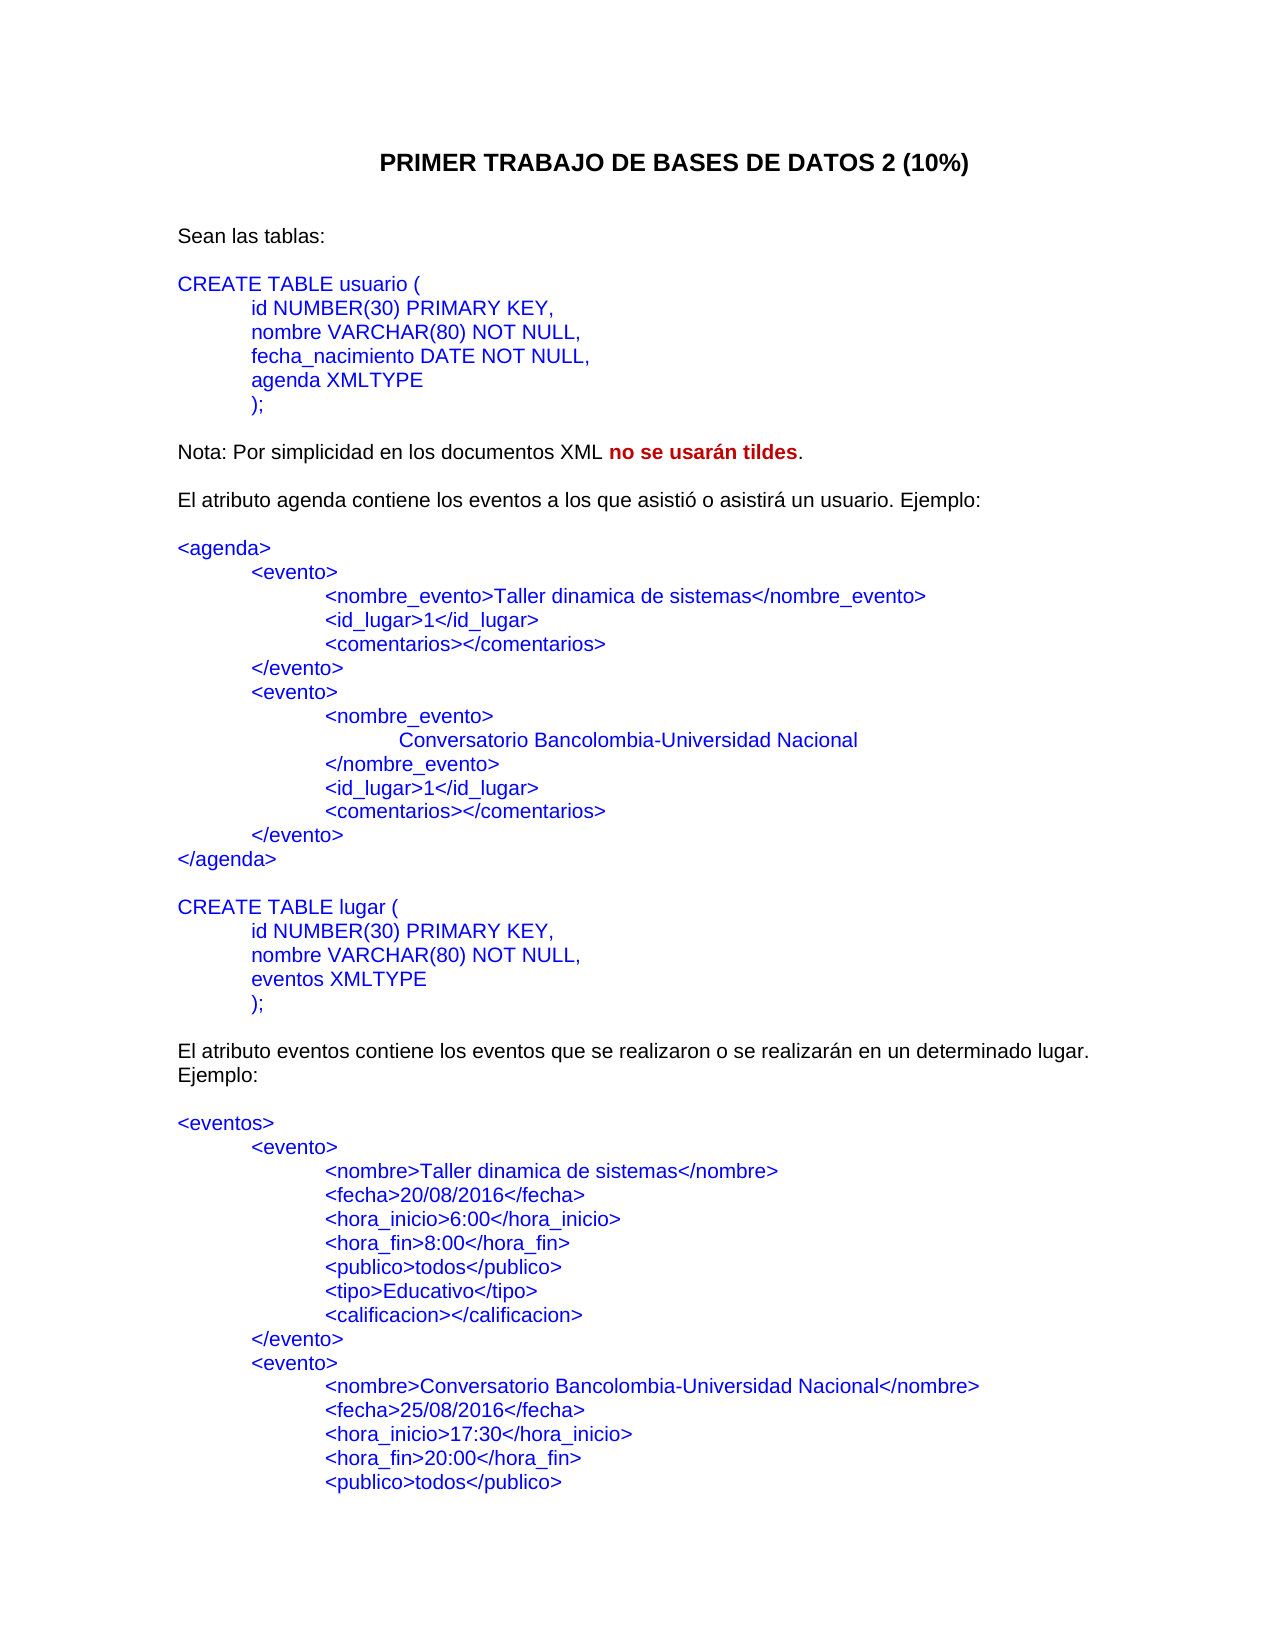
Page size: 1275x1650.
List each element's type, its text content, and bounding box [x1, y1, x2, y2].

text </evento> [177, 823, 1098, 847]
text El atributo eventos contiene los eventos que se realizaron o se realizarán en un determinado lugar. Ejemplo: [177, 1039, 1098, 1087]
text Conversatorio Bancolombia-Universidad Nacional [325, 727, 1098, 751]
text Nota: Por simplicidad en los documentos XML no se usarán tildes. [177, 440, 1098, 464]
text <publico>todos</publico> [251, 1470, 1098, 1494]
text <nombre_evento>Taller dinamica de sistemas</nombre_evento> [177, 584, 1098, 608]
text <comentarios></comentarios> [177, 799, 1098, 823]
text id NUMBER(30) PRIMARY KEY, [177, 296, 1098, 320]
text <comentarios></comentarios> [177, 632, 1098, 656]
text <fecha>25/08/2016</fecha> [177, 1398, 1098, 1422]
text <hora_fin>20:00</hora_fin> [251, 1446, 1098, 1470]
text <eventos> [177, 1111, 1098, 1135]
text eventos XMLTYPE [177, 967, 1098, 991]
text </nombre_evento> [251, 751, 1098, 775]
text agenda XMLTYPE [177, 368, 1098, 392]
text ); [177, 991, 1098, 1015]
text <publico>todos</publico> [251, 1254, 1098, 1278]
text <nombre_evento> [177, 703, 1098, 727]
text <evento> [177, 1350, 1098, 1374]
text nombre VARCHAR(80) NOT NULL, [177, 320, 1098, 344]
text <evento> [177, 679, 1098, 703]
text fecha_nacimiento DATE NOT NULL, [177, 344, 1098, 368]
text CREATE TABLE usuario ( [177, 272, 1098, 296]
text </agenda> [177, 847, 1098, 871]
text <evento> [177, 560, 1098, 584]
text <hora_fin>8:00</hora_fin> [251, 1231, 1098, 1254]
text CREATE TABLE lugar ( [177, 895, 1098, 919]
text id NUMBER(30) PRIMARY KEY, [177, 919, 1098, 943]
text <tipo>Educativo</tipo> [251, 1278, 1098, 1302]
text <hora_inicio>17:30</hora_inicio> [177, 1422, 1098, 1446]
text <hora_inicio>6:00</hora_inicio> [177, 1207, 1098, 1231]
text El atributo agenda contiene los eventos a los que asistió o asistirá un usuario. Ejemplo: [177, 488, 1098, 512]
text <id_lugar>1</id_lugar> [177, 775, 1098, 799]
text <nombre>Taller dinamica de sistemas</nombre> [177, 1159, 1098, 1183]
text <nombre>Conversatorio Bancolombia-Universidad Nacional</nombre> [177, 1374, 1098, 1398]
text PRIMER TRABAJO DE BASES DE DATOS 2 (10%) [177, 148, 1098, 176]
text <fecha>20/08/2016</fecha> [177, 1183, 1098, 1207]
text <evento> [177, 1135, 1098, 1159]
text </evento> [177, 656, 1098, 679]
text <calificacion></calificacion> [251, 1302, 1098, 1326]
text <agenda> [177, 536, 1098, 560]
text </evento> [177, 1326, 1098, 1350]
text nombre VARCHAR(80) NOT NULL, [177, 943, 1098, 967]
text Sean las tablas: [177, 224, 1098, 248]
text ); [177, 392, 1098, 416]
text <id_lugar>1</id_lugar> [177, 608, 1098, 632]
